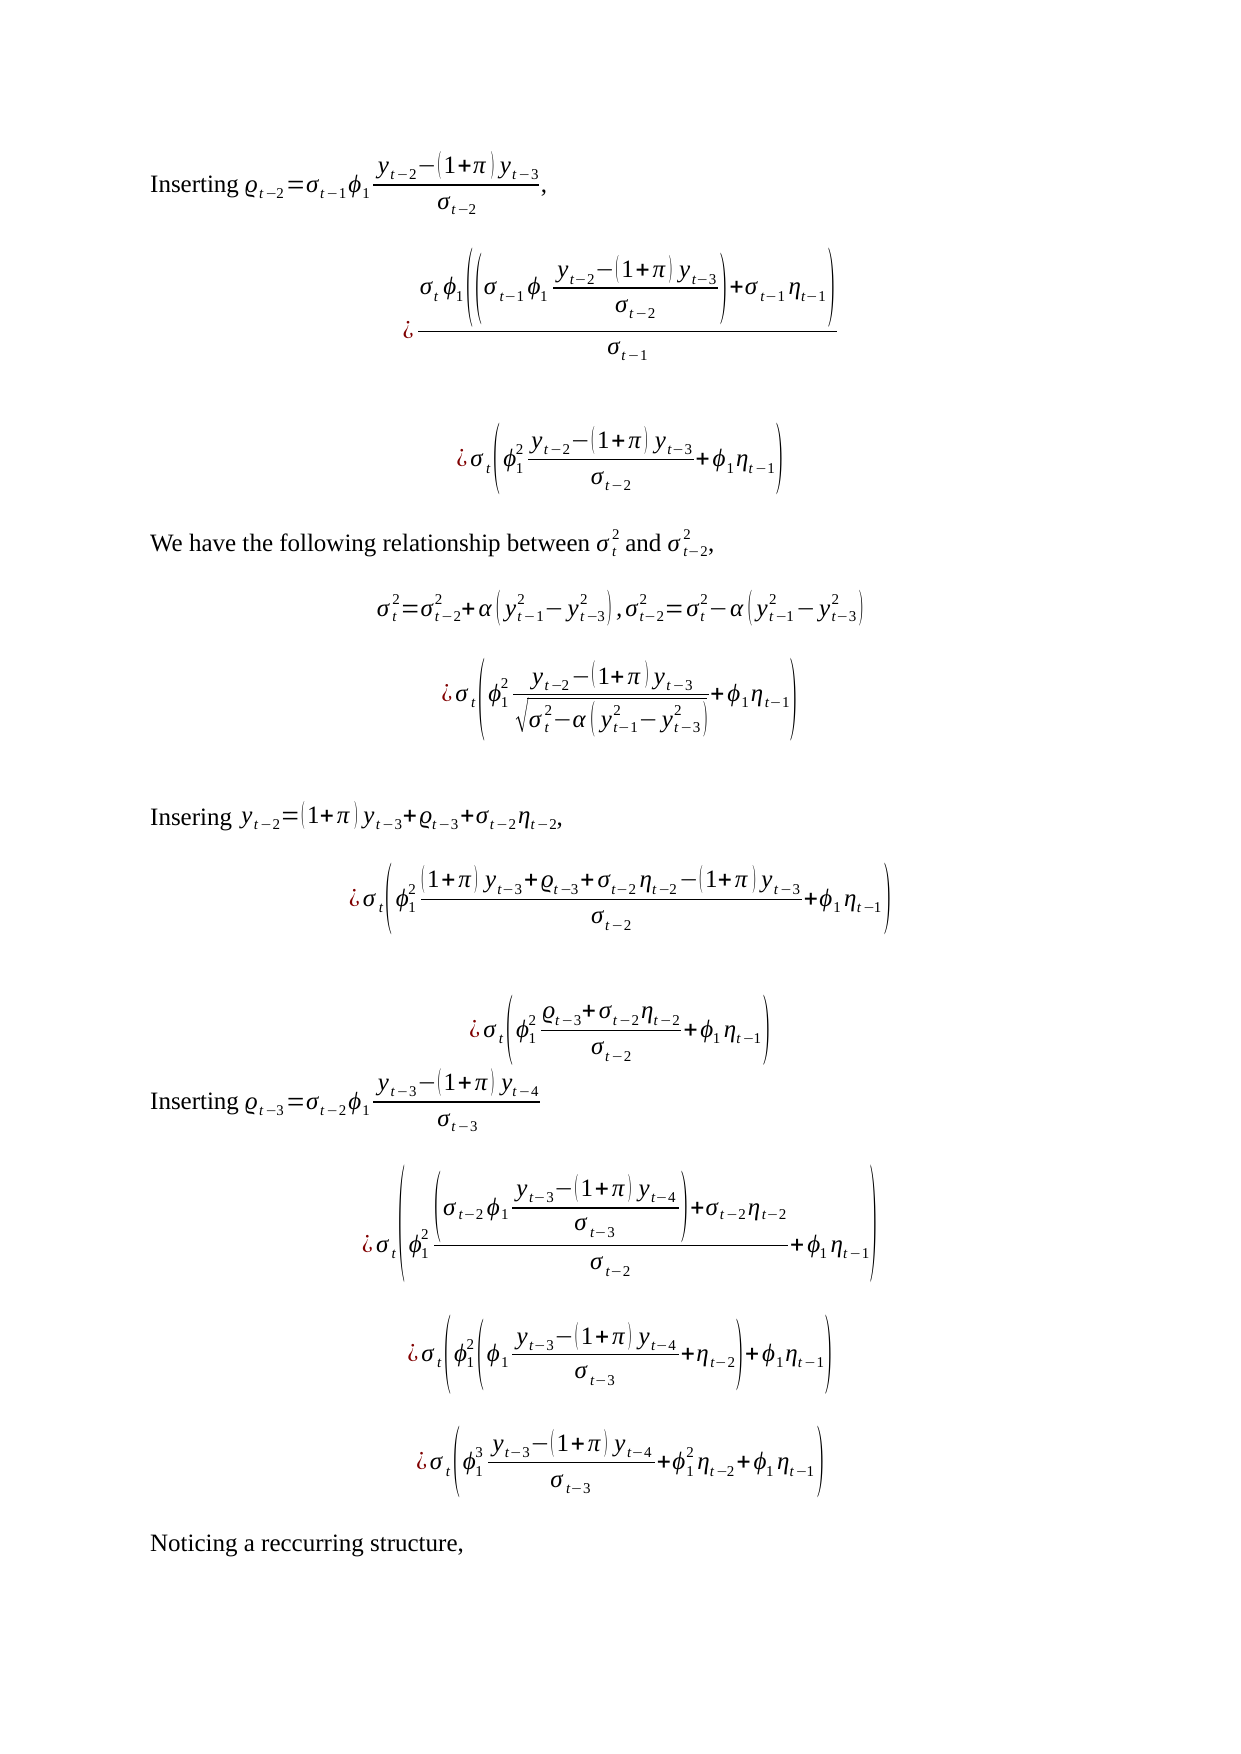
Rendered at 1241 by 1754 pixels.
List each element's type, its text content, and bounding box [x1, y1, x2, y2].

text Noticing a reccurring structure, [150, 1528, 1090, 1557]
text Inserting , [150, 150, 1090, 218]
text We have the following relationship between and , [150, 525, 1090, 560]
text Inserting [150, 1067, 1090, 1135]
text Insering , [150, 800, 1090, 833]
